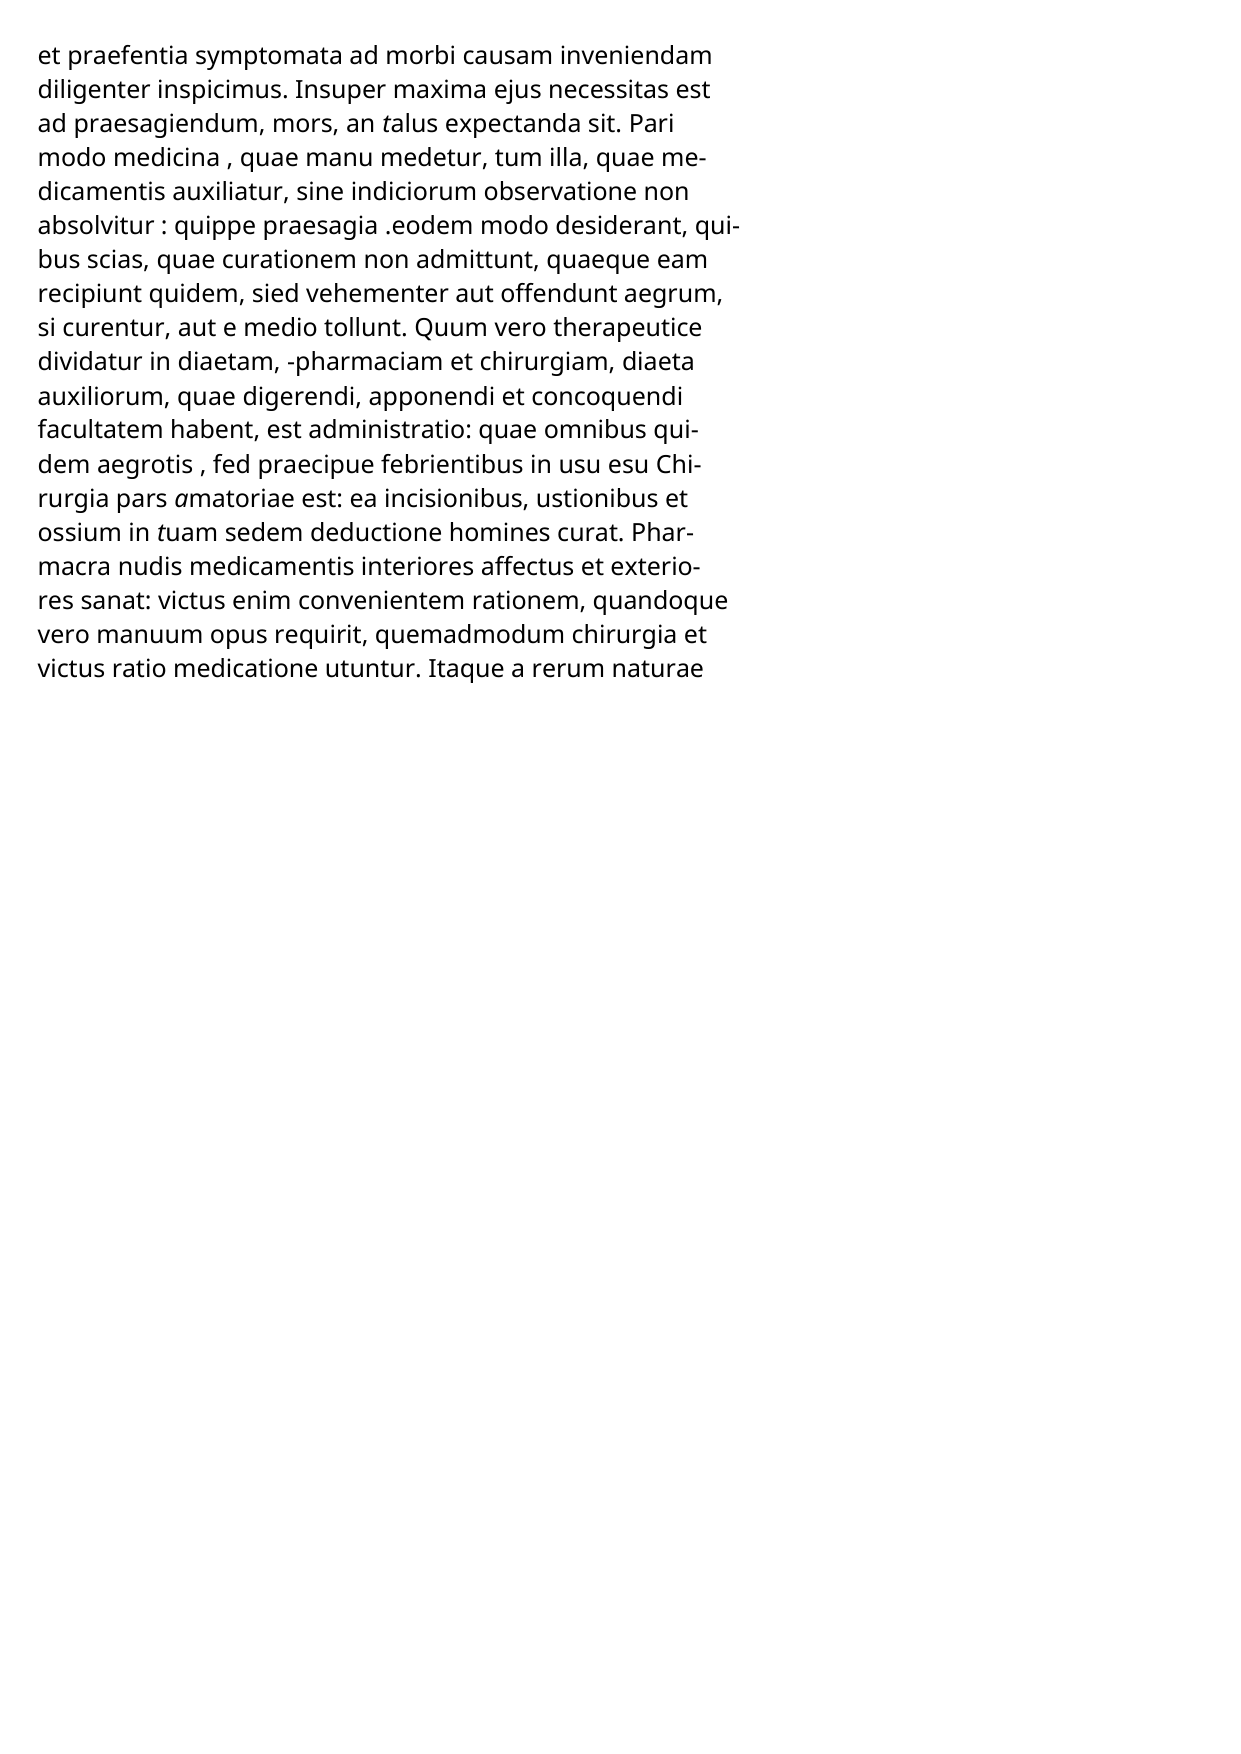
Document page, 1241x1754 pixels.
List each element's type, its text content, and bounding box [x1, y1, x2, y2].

text et praefentia symptomata ad morbi causam inveniendam diligenter inspicimus. Insuper maxima ejus necessitas est ad praesagiendum, mors, an talus expectanda sit. Pari modo medicina , quae manu medetur, tum illa, quae me- dicamentis auxiliatur, sine indiciorum observatione non absolvitur : quippe praesagia .eodem modo desiderant, qui- bus scias, quae curationem non admittunt, quaeque eam recipiunt quidem, sied vehementer aut offendunt aegrum, si curentur, aut e medio tollunt. Quum vero therapeutice dividatur in diaetam, -pharmaciam et chirurgiam, diaeta auxiliorum, quae digerendi, apponendi et concoquendi facultatem habent, est administratio: quae omnibus qui- dem aegrotis , fed praecipue febrientibus in usu esu Chi- rurgia pars amatoriae est: ea incisionibus, ustionibus et ossium in tuam sedem deductione homines curat. Phar- macra nudis medicamentis interiores affectus et exterio- res sanat: victus enim convenientem rationem, quandoque vero manuum opus requirit, quemadmodum chirurgia et victus ratio medicatione utuntur. Itaque a rerum naturae [37, 37, 1203, 685]
